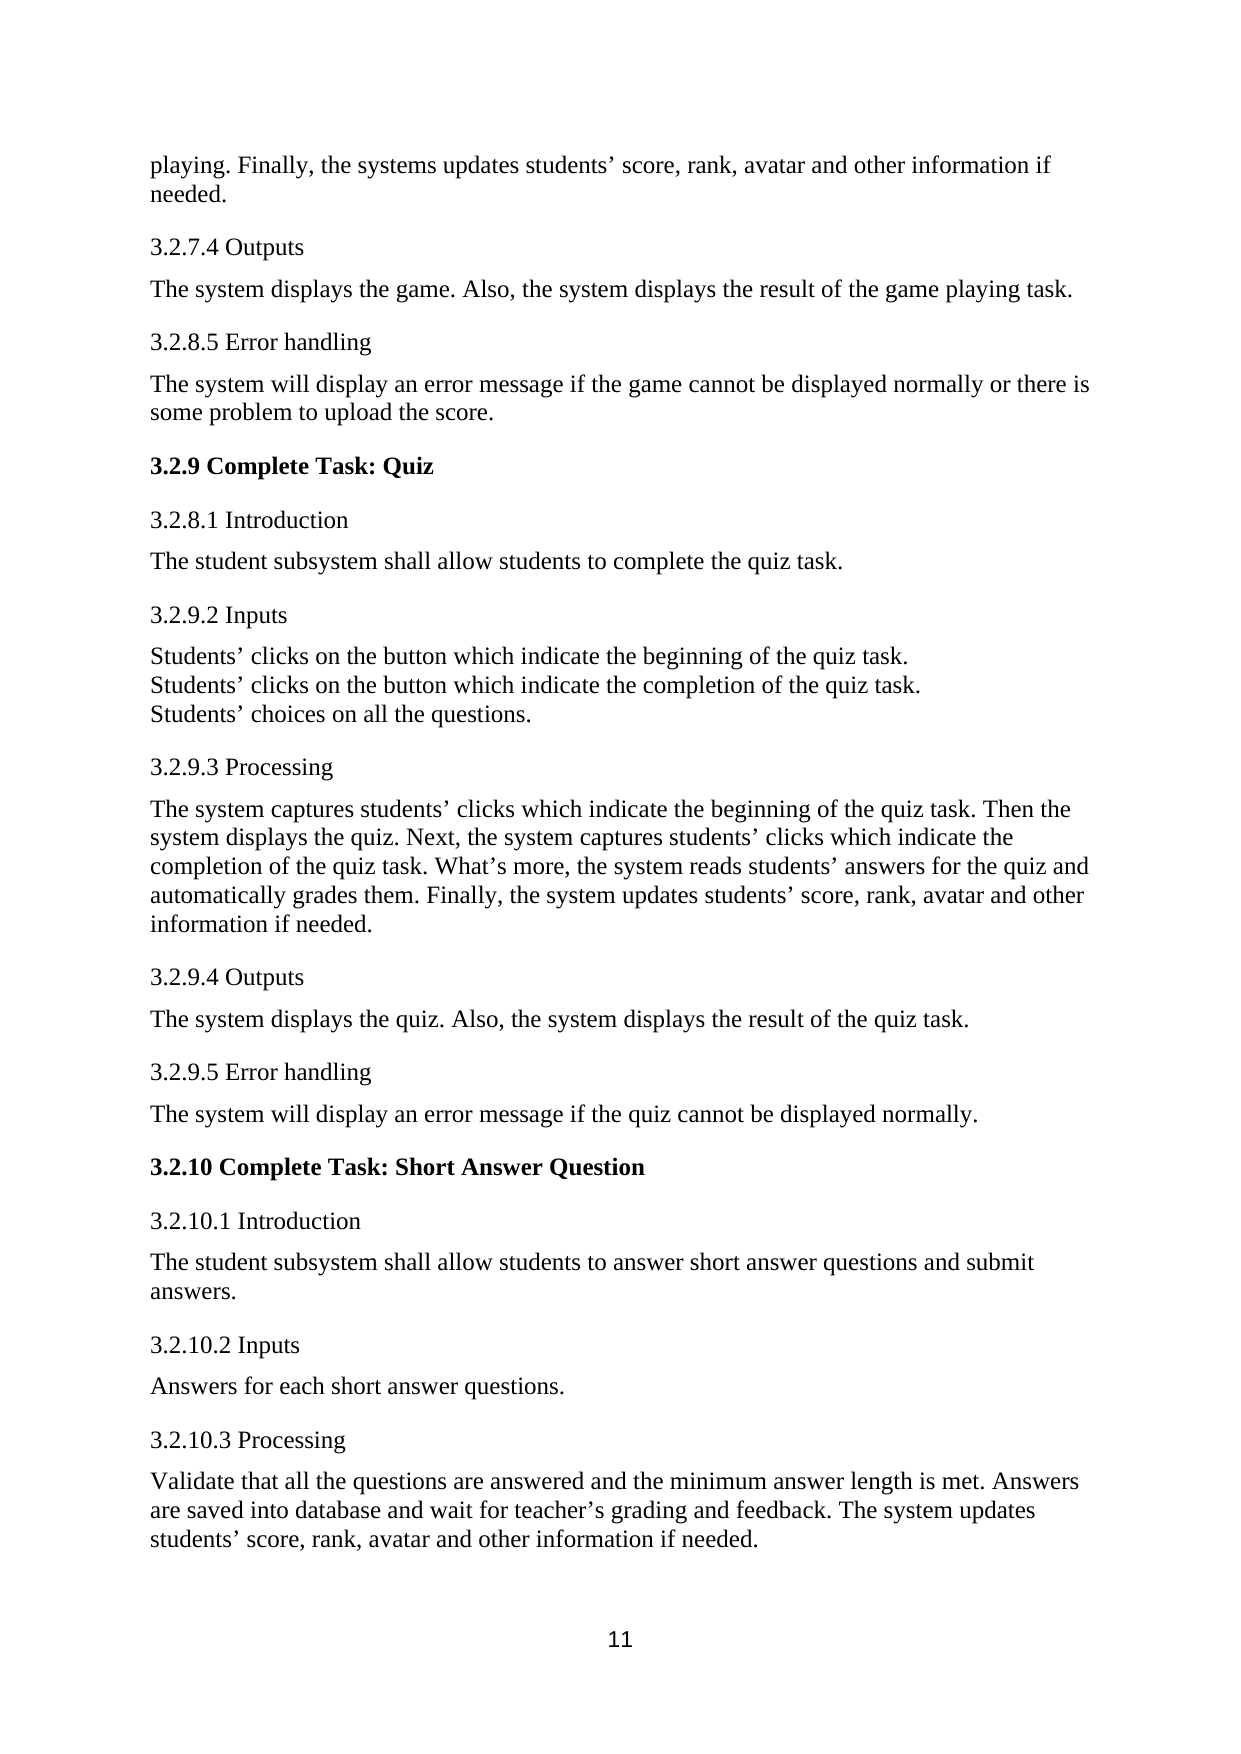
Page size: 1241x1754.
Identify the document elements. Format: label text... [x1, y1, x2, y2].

subtitle 3.2.10.3 Processing [150, 1425, 1090, 1454]
subtitle 3.2.10 Complete Task: Short Answer Question [150, 1152, 1090, 1181]
subtitle 3.2.10.2 Inputs [150, 1330, 1090, 1359]
text The system captures students’ clicks which indicate the beginning of the quiz task. Then the system displays the quiz. Next, the system captures students’ clicks which indicate the completion of the quiz task. What’s more, the system reads students’ answers for the quiz and automatically grades them. Finally, the system updates students’ score, rank, avatar and other information if needed. [150, 794, 1090, 937]
text Students’ choices on all the questions. [150, 699, 1090, 727]
text Students’ clicks on the button which indicate the beginning of the quiz task. [150, 641, 1090, 670]
text Answers for each short answer questions. [150, 1371, 1090, 1400]
text The student subsystem shall allow students to answer short answer questions and submit answers. [150, 1247, 1090, 1305]
text The student subsystem shall allow students to complete the quiz task. [150, 546, 1090, 575]
text The system displays the quiz. Also, the system displays the result of the quiz task. [150, 1004, 1090, 1032]
text Students’ clicks on the button which indicate the completion of the quiz task. [150, 670, 1090, 699]
subtitle 3.2.8.1 Introduction [150, 505, 1090, 534]
subtitle 3.2.7.4 Outputs [150, 232, 1090, 261]
subtitle 3.2.10.1 Introduction [150, 1206, 1090, 1235]
subtitle 3.2.9 Complete Task: Quiz [150, 451, 1090, 480]
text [150, 150, 1090, 207]
subtitle 3.2.9.3 Processing [150, 752, 1090, 781]
text The system displays the game. Also, the system displays the result of the game playing task. [150, 274, 1090, 302]
text Validate that all the questions are answered and the minimum answer length is met. Answers are saved into database and wait for teacher’s grading and feedback. The system updates students’ score, rank, avatar and other information if needed. [150, 1466, 1090, 1552]
subtitle 3.2.9.5 Error handling [150, 1057, 1090, 1086]
subtitle 3.2.9.2 Inputs [150, 600, 1090, 629]
subtitle 3.2.8.5 Error handling [150, 327, 1090, 356]
text The system will display an error message if the game cannot be displayed normally or there is some problem to upload the score. [150, 369, 1090, 426]
subtitle 3.2.9.4 Outputs [150, 962, 1090, 991]
text The system will display an error message if the quiz cannot be displayed normally. [150, 1099, 1090, 1127]
